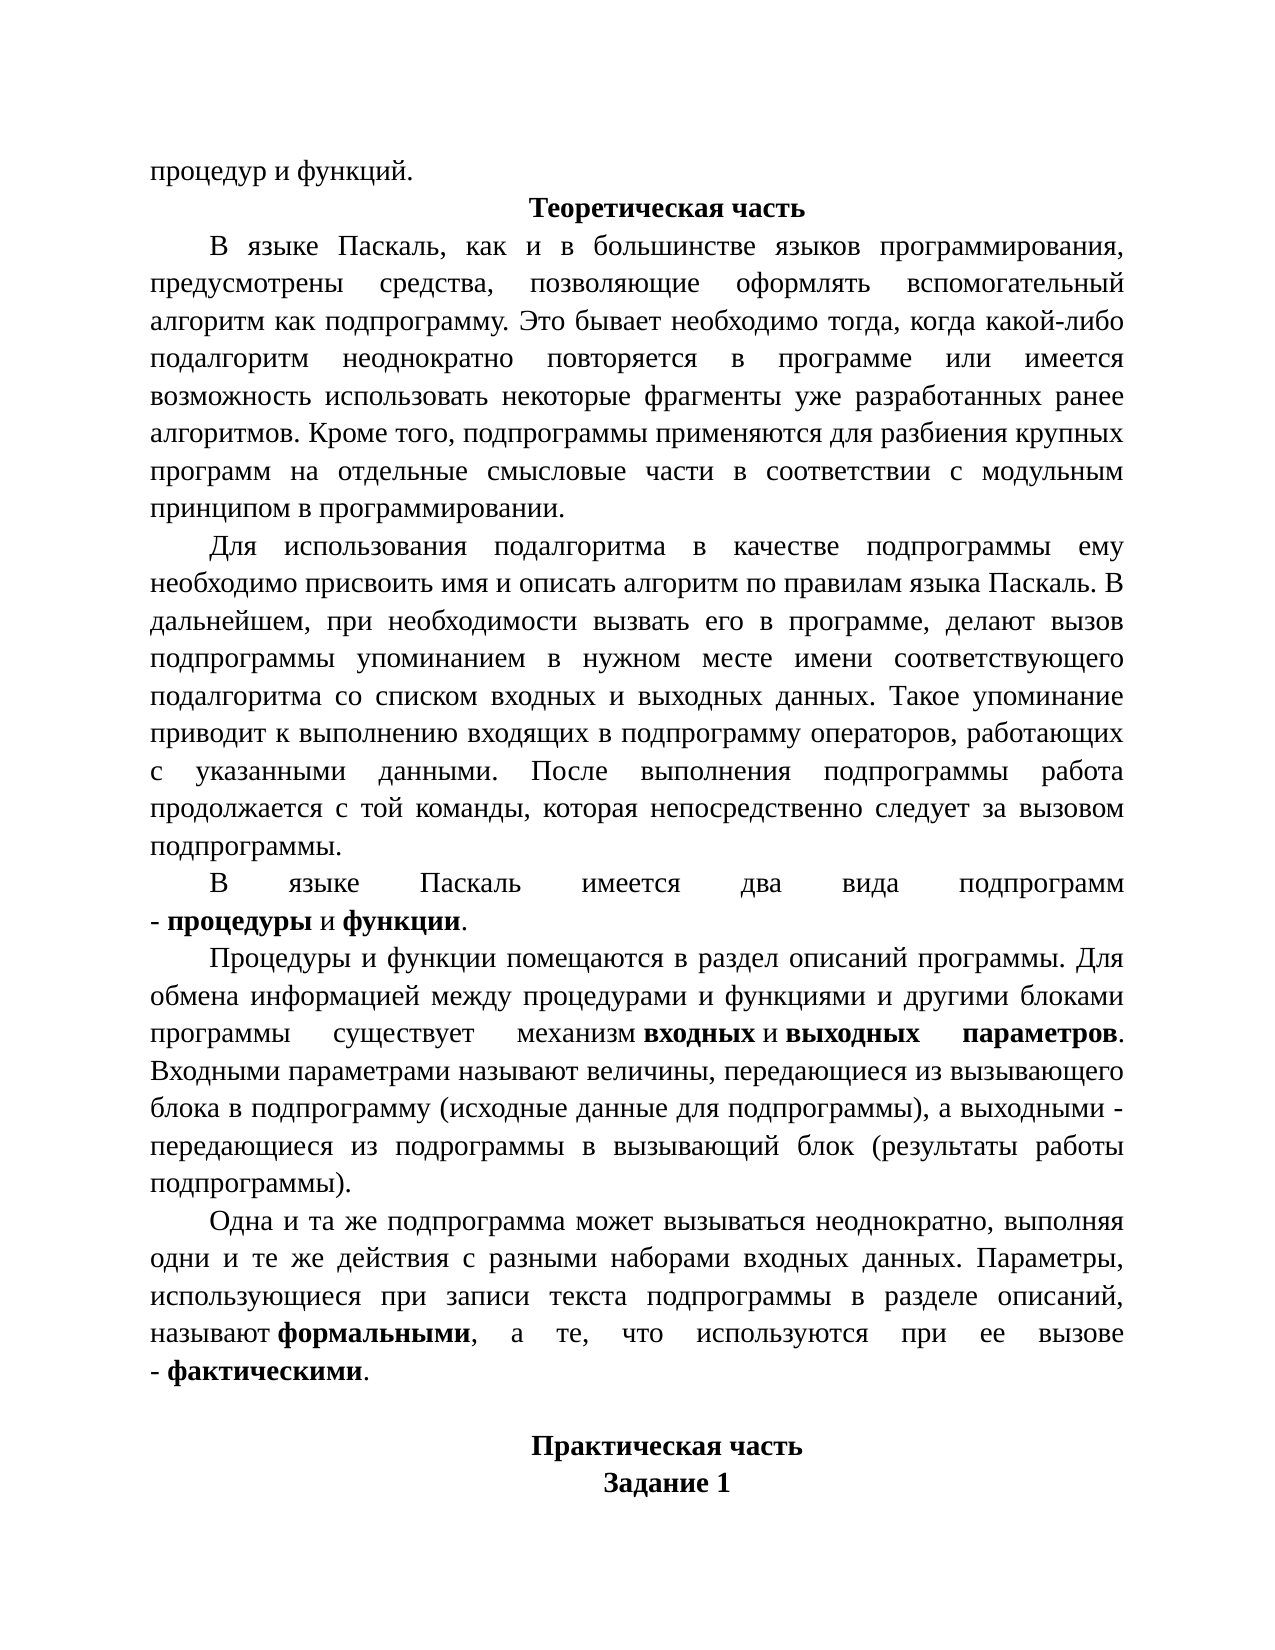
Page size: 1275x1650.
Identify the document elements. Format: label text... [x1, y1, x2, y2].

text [150, 150, 1125, 187]
text В языке Паскаль имеется два вида подпрограмм - процедуры и функции. [150, 862, 1125, 937]
text Одна и та же подпрограмма может вызываться неоднократно, выполняя одни и те же действия с разными наборами входных данных. Параметры, использующиеся при записи текста подпрограммы в разделе описаний, называют формальными, а те, что используются при ее вызове - фактическими. [150, 1200, 1125, 1387]
text Задание 1 [150, 1462, 1125, 1500]
text Практическая часть [150, 1425, 1125, 1462]
text Процедуры и функции помещаются в раздел описаний программы. Для обмена информацией между процедурами и функциями и другими блоками программы существует механизм входных и выходных параметров. Входными параметрами называют величины, передающиеся из вызывающего блока в подпрограмму (исходные данные для подпрограммы), а выходными - передающиеся из подрограммы в вызывающий блок (результаты работы подпрограммы). [150, 937, 1125, 1200]
text Для использования подалгоритма в качестве подпрограммы ему необходимо присвоить имя и описать алгоритм по правилам языка Паскаль. В дальнейшем, при необходимости вызвать его в программе, делают вызов подпрограммы упоминанием в нужном месте имени соответствующего подалгоритма со списком входных и выходных данных. Такое упоминание приводит к выполнению входящих в подпрограмму операторов, работающих с указанными данными. После выполнения подпрограммы работа продолжается с той команды, которая непосредственно следует за вызовом подпрограммы. [150, 525, 1125, 862]
text В языке Паскаль, как и в большинстве языков программирования, предусмотрены средства, позволяющие оформлять вспомогательный алгоритм как подпрограмму. Это бывает необходимо тогда, когда какой-либо подалгоритм неоднократно повторяется в программе или имеется возможность использовать некоторые фрагменты уже разработанных ранее алгоритмов. Кроме того, подпрограммы применяются для разбиения крупных программ на отдельные смысловые части в соответствии с модульным принципом в программировании. [150, 225, 1125, 525]
text Теоретическая часть [150, 187, 1125, 225]
